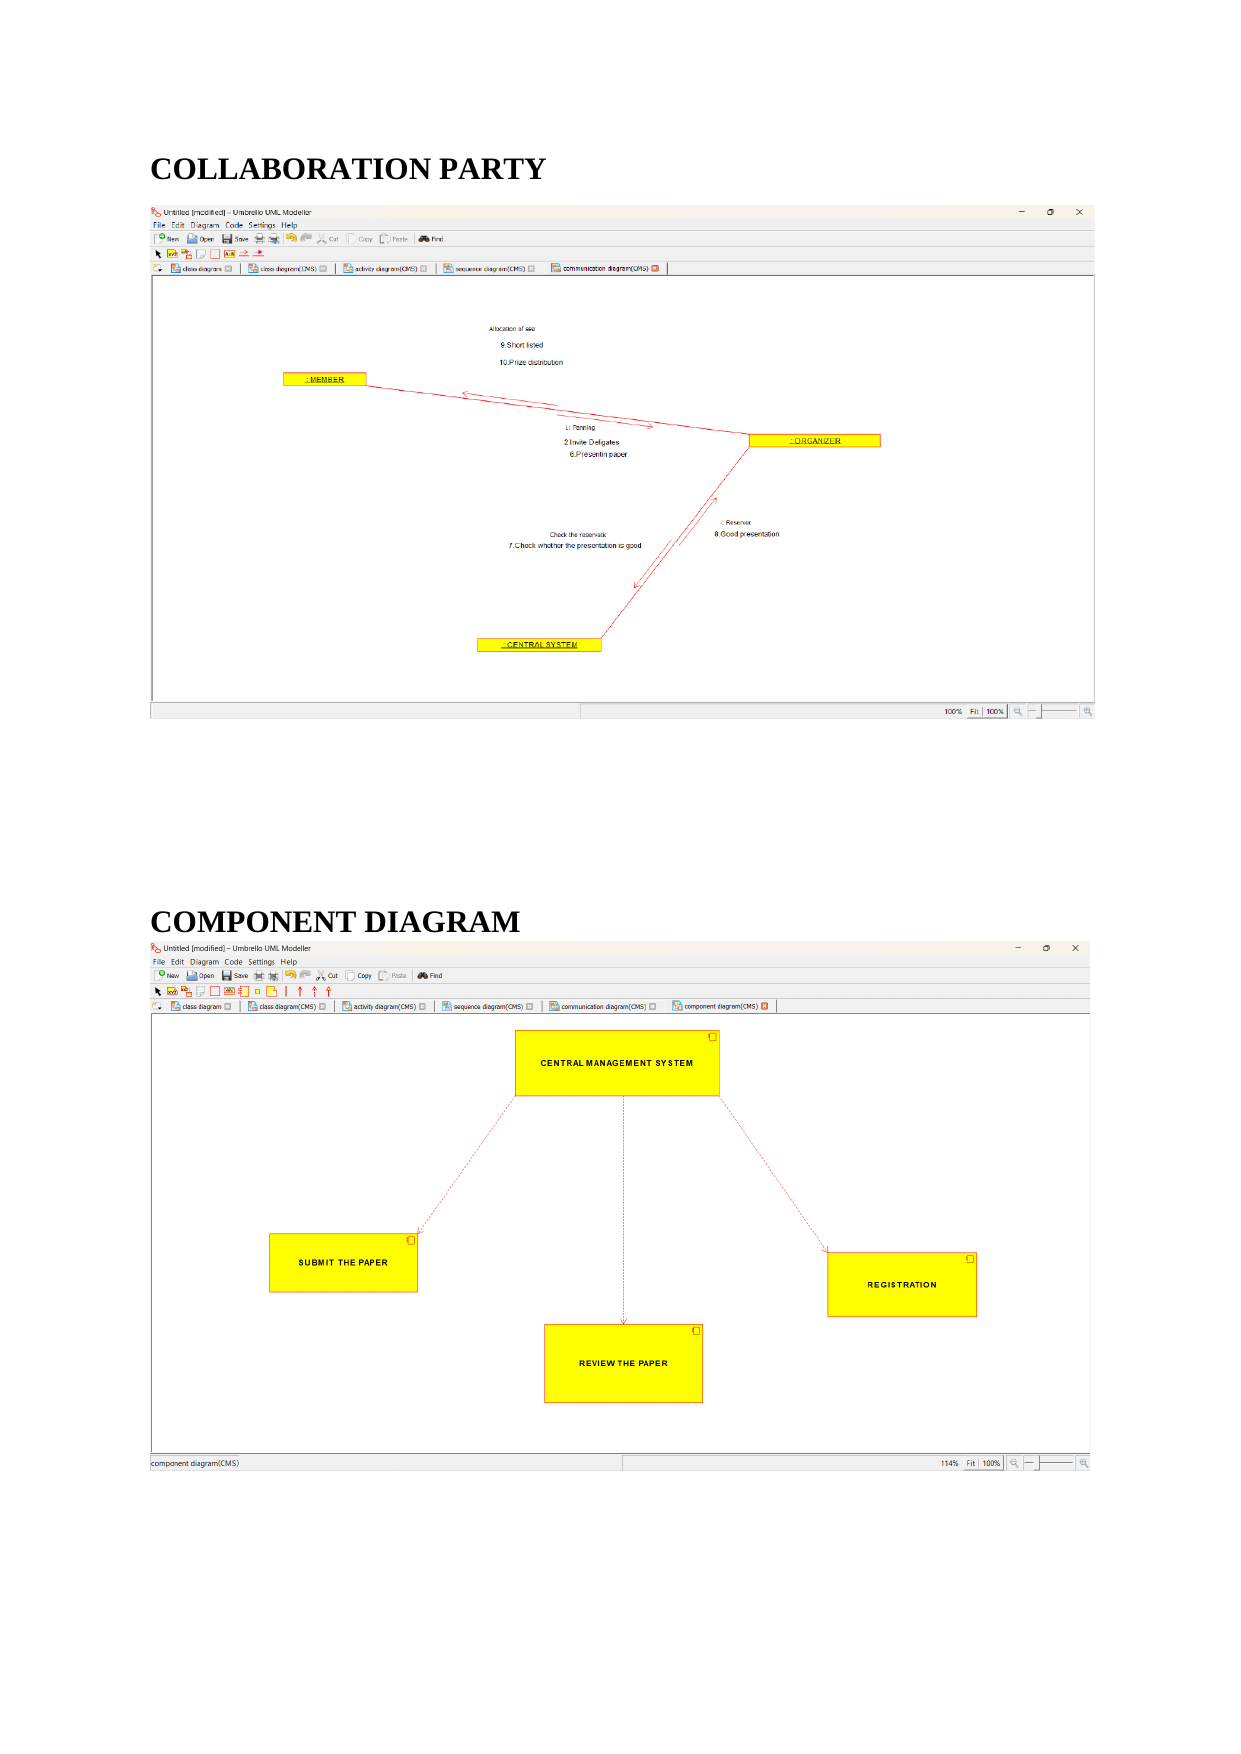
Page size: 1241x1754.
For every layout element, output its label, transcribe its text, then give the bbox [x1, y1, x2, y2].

text COLLABORATION PARTY [150, 150, 1090, 186]
picture [150, 941, 1091, 1471]
picture [150, 205, 1095, 719]
text COMPONENT DIAGRAM [150, 903, 1090, 941]
